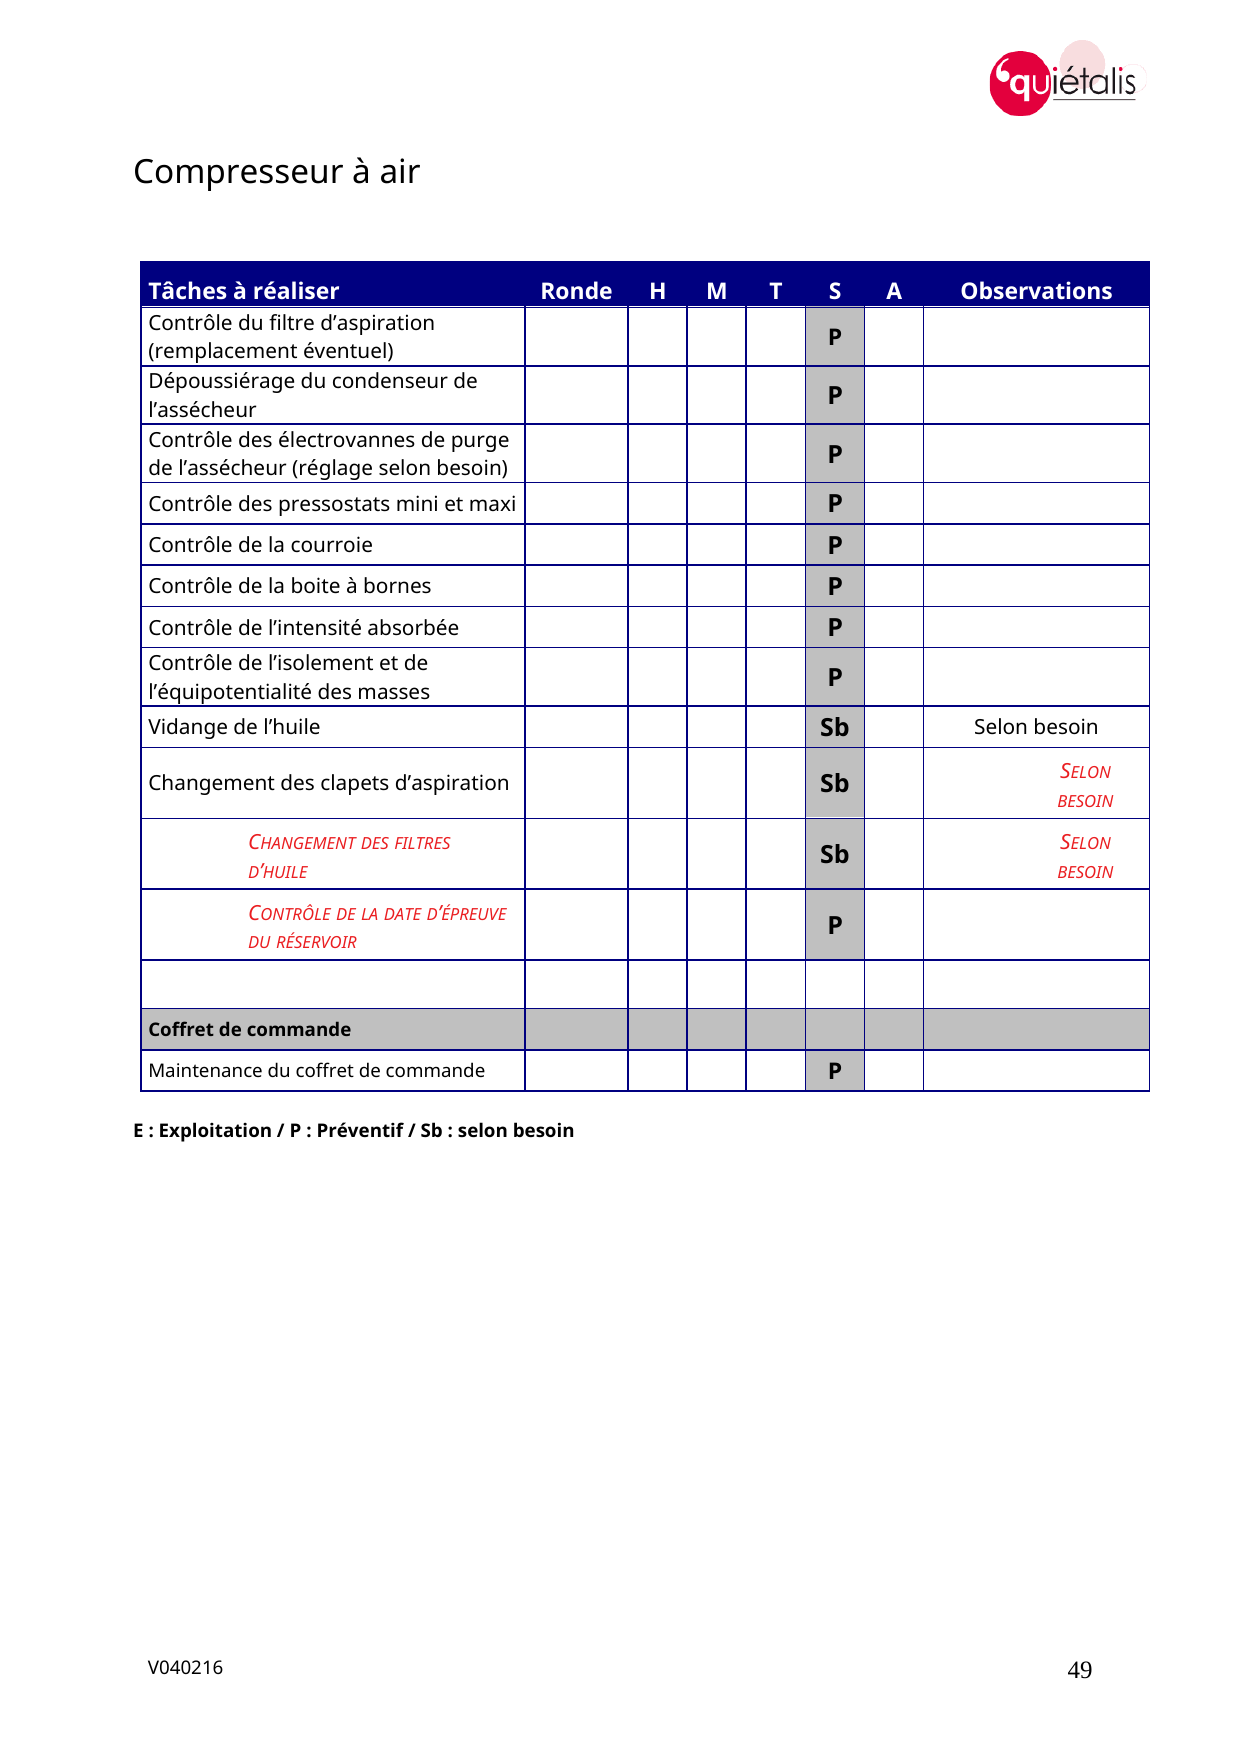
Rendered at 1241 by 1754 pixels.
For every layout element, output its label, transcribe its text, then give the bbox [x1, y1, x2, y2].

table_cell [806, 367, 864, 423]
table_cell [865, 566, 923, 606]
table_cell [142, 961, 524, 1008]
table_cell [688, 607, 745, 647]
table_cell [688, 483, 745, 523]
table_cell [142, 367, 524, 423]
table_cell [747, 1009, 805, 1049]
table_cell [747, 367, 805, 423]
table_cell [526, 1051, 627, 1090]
text E : Exploitation / P : Préventif / Sb : selon besoin [133, 1117, 1107, 1143]
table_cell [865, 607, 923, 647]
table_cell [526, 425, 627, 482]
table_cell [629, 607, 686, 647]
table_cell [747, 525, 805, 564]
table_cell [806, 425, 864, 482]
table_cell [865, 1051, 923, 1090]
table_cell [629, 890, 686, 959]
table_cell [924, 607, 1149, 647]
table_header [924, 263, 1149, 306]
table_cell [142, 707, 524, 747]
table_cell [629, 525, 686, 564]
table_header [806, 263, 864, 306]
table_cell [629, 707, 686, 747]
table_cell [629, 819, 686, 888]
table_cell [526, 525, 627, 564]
picture [989, 40, 1147, 116]
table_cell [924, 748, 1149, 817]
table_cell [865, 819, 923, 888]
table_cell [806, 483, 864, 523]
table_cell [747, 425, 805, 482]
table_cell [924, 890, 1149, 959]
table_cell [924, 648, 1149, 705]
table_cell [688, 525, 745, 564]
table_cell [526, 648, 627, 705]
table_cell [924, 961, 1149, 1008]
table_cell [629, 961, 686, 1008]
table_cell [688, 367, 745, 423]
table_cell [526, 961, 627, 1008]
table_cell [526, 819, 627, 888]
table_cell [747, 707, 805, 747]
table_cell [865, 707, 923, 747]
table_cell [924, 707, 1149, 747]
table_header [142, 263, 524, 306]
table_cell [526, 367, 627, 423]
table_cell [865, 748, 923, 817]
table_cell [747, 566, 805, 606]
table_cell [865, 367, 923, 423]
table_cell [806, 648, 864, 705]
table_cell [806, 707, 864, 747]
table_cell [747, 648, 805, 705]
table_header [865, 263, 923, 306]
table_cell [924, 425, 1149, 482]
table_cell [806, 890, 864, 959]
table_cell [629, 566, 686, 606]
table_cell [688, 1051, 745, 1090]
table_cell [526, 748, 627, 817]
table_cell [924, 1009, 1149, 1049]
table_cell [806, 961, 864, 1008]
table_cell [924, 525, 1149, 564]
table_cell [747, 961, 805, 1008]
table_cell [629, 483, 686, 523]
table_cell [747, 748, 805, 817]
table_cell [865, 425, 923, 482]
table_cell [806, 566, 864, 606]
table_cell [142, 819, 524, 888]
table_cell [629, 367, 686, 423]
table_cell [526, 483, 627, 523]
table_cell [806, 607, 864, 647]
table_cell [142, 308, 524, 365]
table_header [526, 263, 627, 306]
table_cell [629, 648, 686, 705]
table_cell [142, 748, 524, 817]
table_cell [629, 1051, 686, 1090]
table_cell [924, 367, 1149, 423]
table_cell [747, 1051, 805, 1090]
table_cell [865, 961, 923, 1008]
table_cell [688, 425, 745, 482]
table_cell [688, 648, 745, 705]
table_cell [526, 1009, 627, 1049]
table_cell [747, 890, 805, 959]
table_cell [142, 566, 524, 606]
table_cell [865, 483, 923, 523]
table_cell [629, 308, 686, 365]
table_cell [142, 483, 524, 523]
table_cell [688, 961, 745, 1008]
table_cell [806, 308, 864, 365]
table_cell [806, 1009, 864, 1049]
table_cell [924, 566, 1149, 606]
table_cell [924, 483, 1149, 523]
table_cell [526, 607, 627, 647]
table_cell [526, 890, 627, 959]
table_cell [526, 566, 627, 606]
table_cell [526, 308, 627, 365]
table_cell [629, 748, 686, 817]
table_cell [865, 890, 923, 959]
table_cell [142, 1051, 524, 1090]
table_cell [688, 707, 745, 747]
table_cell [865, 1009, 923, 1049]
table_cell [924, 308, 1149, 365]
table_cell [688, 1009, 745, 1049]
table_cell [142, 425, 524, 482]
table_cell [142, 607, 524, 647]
text Compresseur à air [133, 148, 1152, 193]
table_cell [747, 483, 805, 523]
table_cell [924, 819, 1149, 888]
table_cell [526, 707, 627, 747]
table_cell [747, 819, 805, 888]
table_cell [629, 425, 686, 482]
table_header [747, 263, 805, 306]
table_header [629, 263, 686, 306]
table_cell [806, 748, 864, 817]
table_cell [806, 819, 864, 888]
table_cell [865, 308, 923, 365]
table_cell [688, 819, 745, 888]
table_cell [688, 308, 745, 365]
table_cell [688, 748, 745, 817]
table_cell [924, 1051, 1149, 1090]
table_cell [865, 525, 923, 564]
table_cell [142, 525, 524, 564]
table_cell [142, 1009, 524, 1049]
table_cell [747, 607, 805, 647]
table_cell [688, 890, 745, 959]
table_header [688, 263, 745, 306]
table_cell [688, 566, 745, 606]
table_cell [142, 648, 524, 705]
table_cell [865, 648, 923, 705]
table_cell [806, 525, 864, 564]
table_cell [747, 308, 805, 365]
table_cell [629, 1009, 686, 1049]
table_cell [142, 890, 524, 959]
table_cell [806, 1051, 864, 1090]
